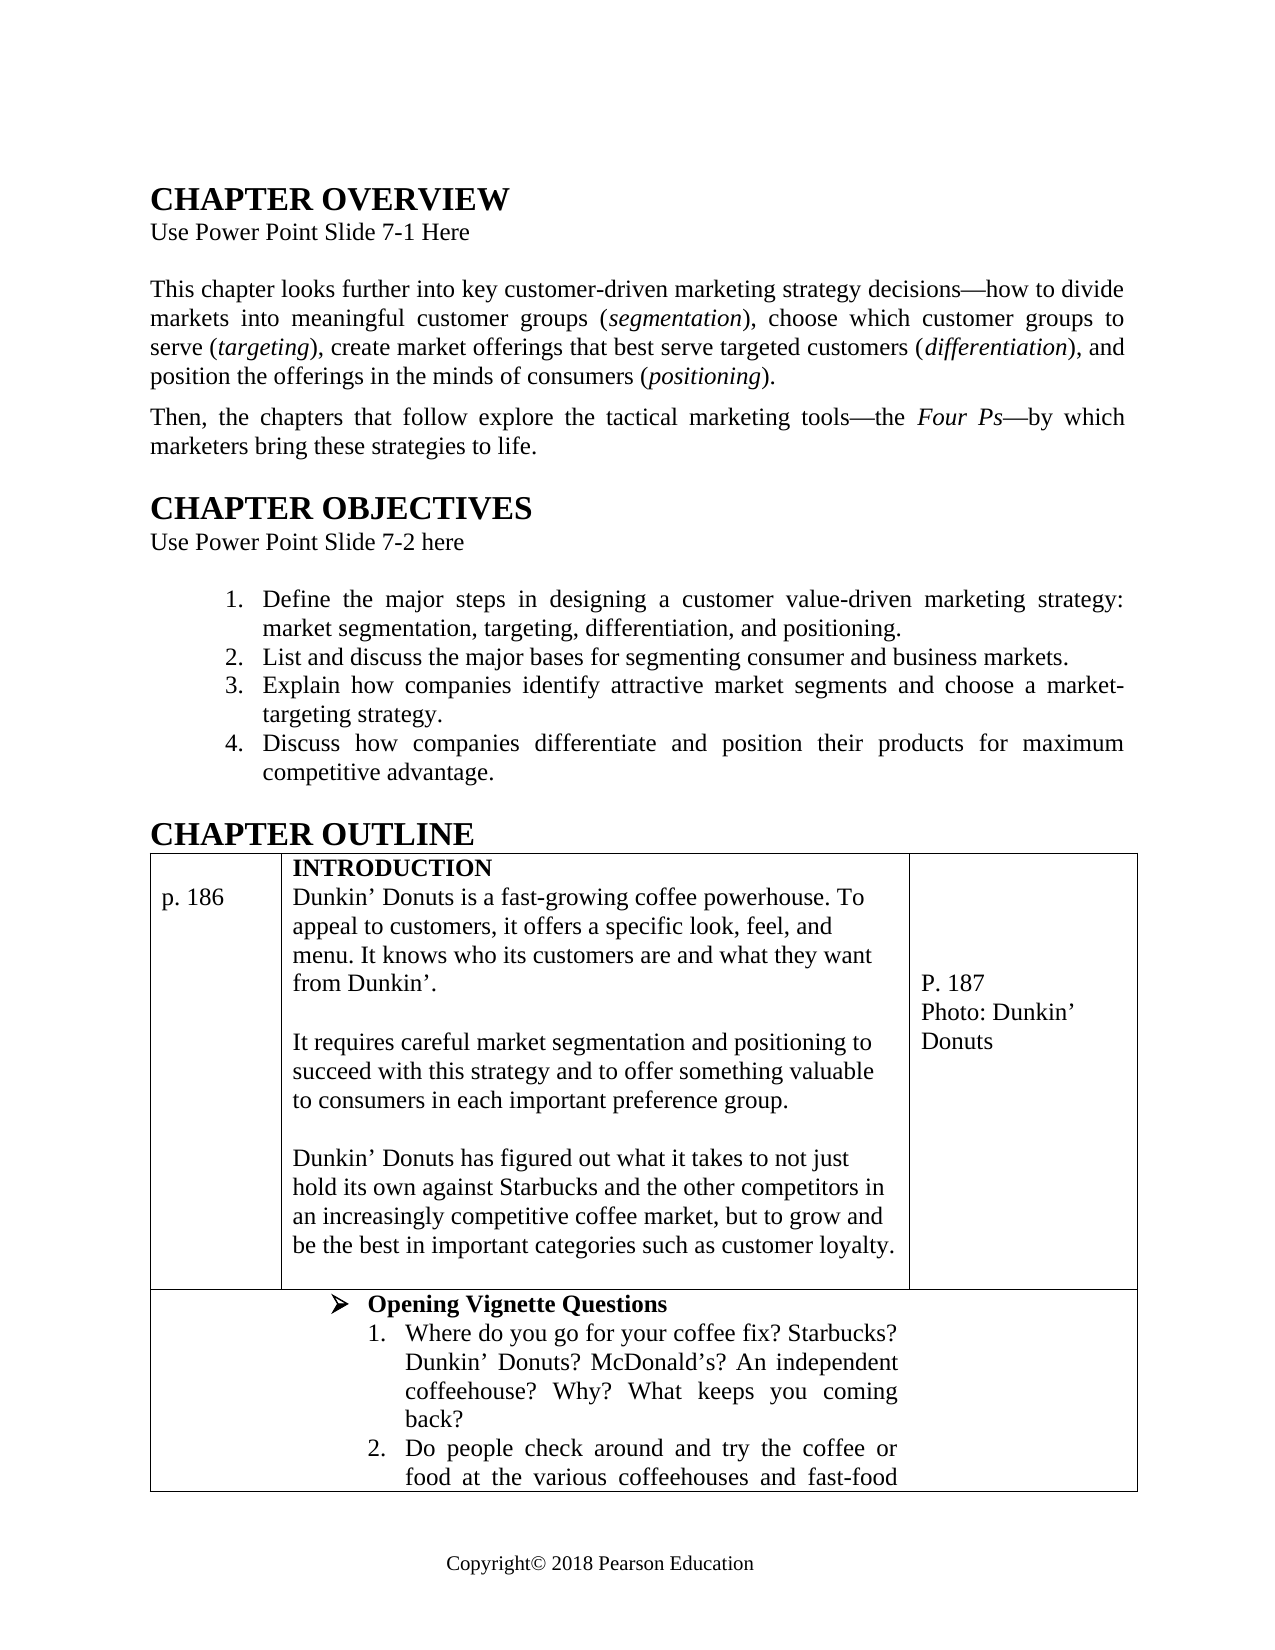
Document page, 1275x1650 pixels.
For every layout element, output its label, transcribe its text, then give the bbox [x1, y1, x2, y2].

subtitle Chapter OBJECTIVES [150, 488, 1125, 527]
list Define the major steps in designing a customer value-driven marketing strategy: market segmentation, targeting, differentiation, and positioning. [225, 584, 1125, 642]
table_header p. 186 [151, 854, 281, 1288]
subtitle Chapter Outline [150, 814, 1125, 852]
subtitle Chapter Overview [150, 179, 1125, 217]
text Use Power Point Slide 7-1 Here [150, 217, 1125, 246]
text Use Power Point Slide 7-2 here [150, 527, 1125, 555]
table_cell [281, 1290, 909, 1491]
list Explain how companies identify attractive market segments and choose a market- targeting strategy. [225, 670, 1125, 728]
list Discuss how companies differentiate and position their products for maximum competitive advantage. [225, 728, 1125, 785]
table_header p. 187 Photo: Dunkin’ Donuts [910, 854, 1137, 1288]
table_cell [910, 1290, 1137, 1491]
list List and discuss the major bases for segmenting consumer and business markets. [225, 642, 1125, 670]
text Then, the chapters that follow explore the tactical marketing tools—the Four Ps—by which marketers bring these strategies to life. [150, 402, 1125, 459]
table_cell [151, 1290, 281, 1491]
table_header INTRODUCTION Dunkin’ Donuts is a fast-growing coffee powerhouse. To appeal to customers, it offers a specific look, feel, and menu. It knows who its customers are and what they want from Dunkin’. It requires careful market segmentation and positioning to succeed with this strategy and to offer something valuable to consumers in each important preference group. Dunkin’ Donuts has figured out what it takes to not just hold its own against Starbucks and the other competitors in an increasingly competitive coffee market, but to grow and be the best in important categories such as customer loyalty. [282, 854, 909, 1288]
text This chapter looks further into key customer-driven marketing strategy decisions—how to divide markets into meaningful customer groups (segmentation), choose which customer groups to serve (targeting), create market offerings that best serve targeted customers (differentiation), and position the offerings in the minds of consumers (positioning). [150, 274, 1125, 389]
